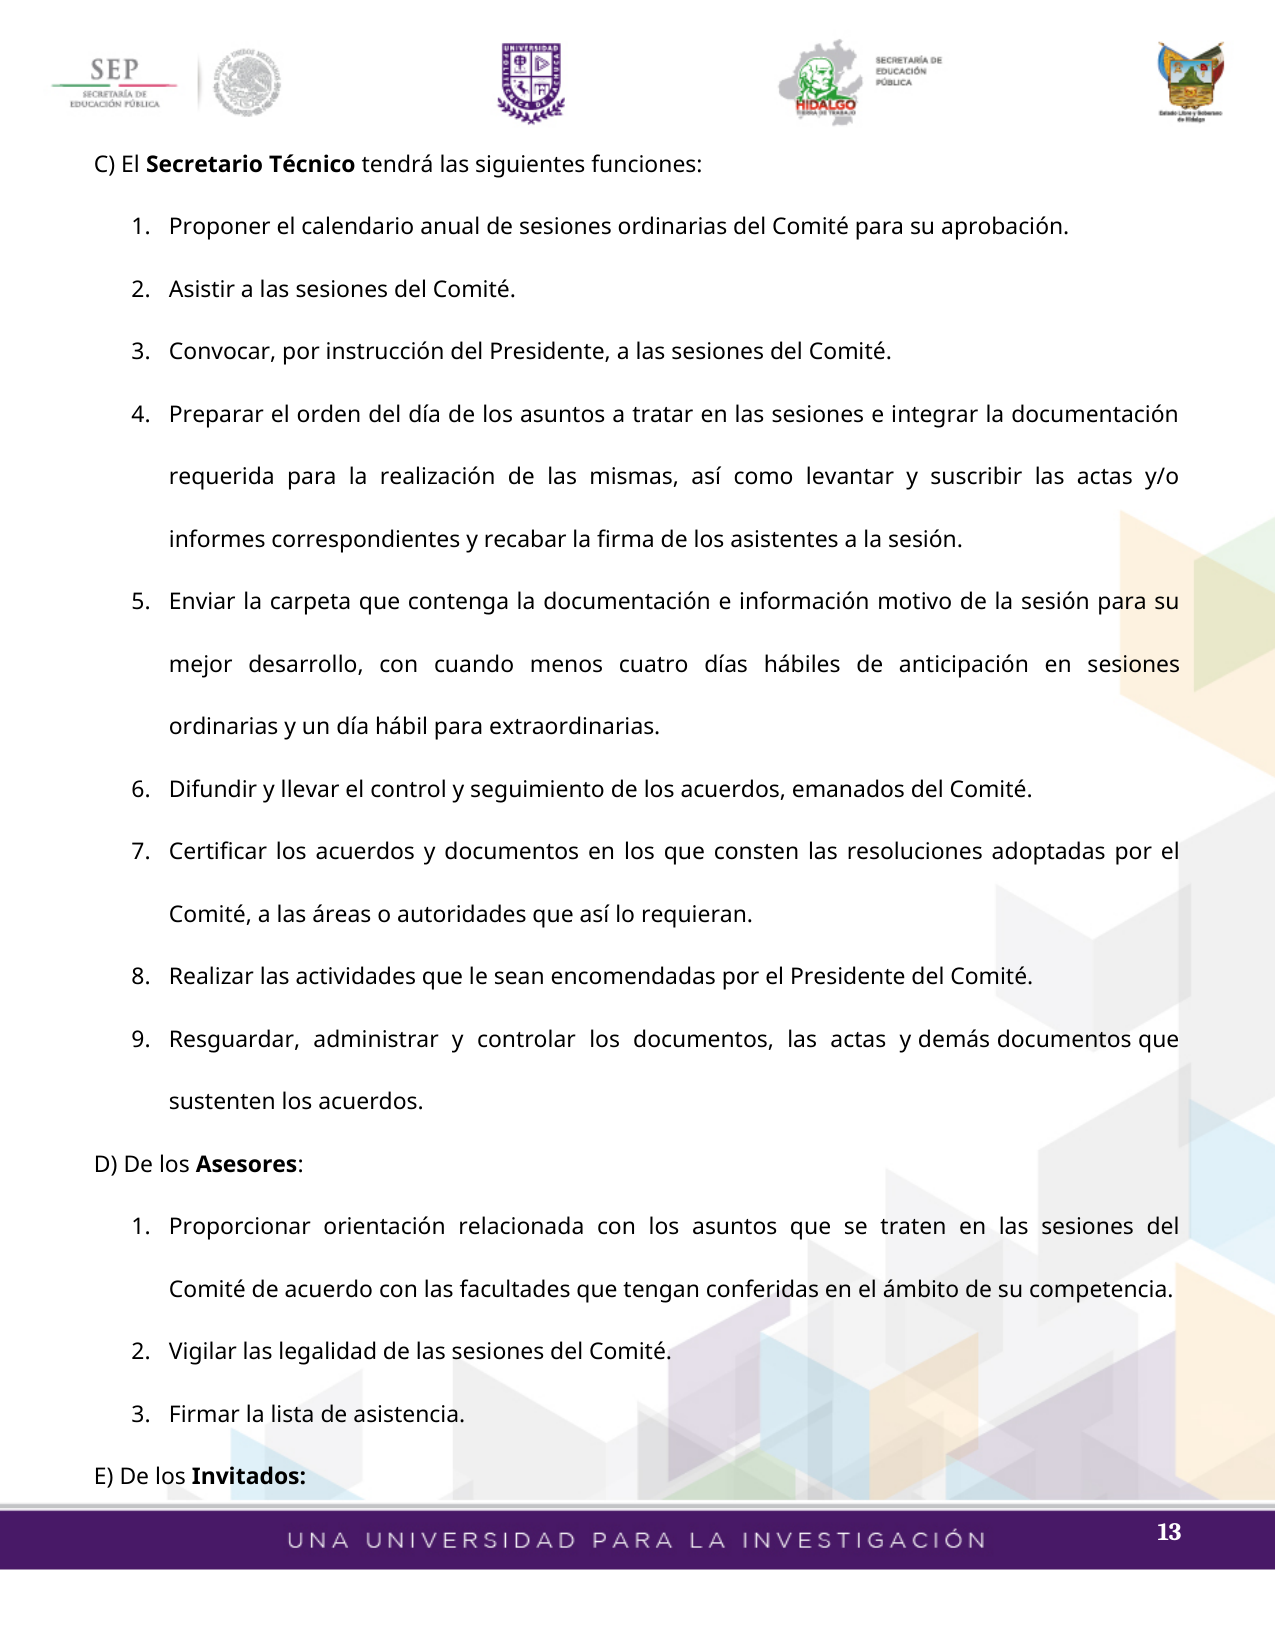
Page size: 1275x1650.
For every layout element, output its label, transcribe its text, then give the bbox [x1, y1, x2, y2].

text D) De los Asesores: [94, 1148, 1181, 1179]
list Convocar, por instrucción del Presidente, a las sesiones del Comité. [131, 335, 1181, 366]
list Resguardar, administrar y controlar los documentos, las actas y demás documentos que sustenten los acuerdos. [131, 1023, 1181, 1116]
list Proponer el calendario anual de sesiones ordinarias del Comité para su aprobación. [131, 210, 1181, 241]
text C) El Secretario Técnico tendrá las siguientes funciones: [94, 148, 1181, 179]
list Preparar el orden del día de los asuntos a tratar en las sesiones e integrar la documentación requerida para la realización de las mismas, así como levantar y suscribir las actas y/o informes correspondientes y recabar la firma de los asistentes a la sesión. [131, 398, 1181, 554]
list Certificar los acuerdos y documentos en los que consten las resoluciones adoptadas por el Comité, a las áreas o autoridades que así lo requieran. [131, 835, 1181, 929]
list Enviar la carpeta que contenga la documentación e información motivo de la sesión para su mejor desarrollo, con cuando menos cuatro días hábiles de anticipación en sesiones ordinarias y un día hábil para extraordinarias. [131, 585, 1181, 741]
list Realizar las actividades que le sean encomendadas por el Presidente del Comité. [131, 960, 1181, 991]
list Difundir y llevar el control y seguimiento de los acuerdos, emanados del Comité. [131, 773, 1181, 804]
list Firmar la lista de asistencia. [131, 1398, 1181, 1429]
list Proporcionar orientación relacionada con los asuntos que se traten en las sesiones del Comité de acuerdo con las facultades que tengan conferidas en el ámbito de su competencia. [131, 1210, 1181, 1304]
text E) De los Invitados: [94, 1460, 1181, 1491]
list Asistir a las sesiones del Comité. [131, 273, 1181, 304]
list Vigilar las legalidad de las sesiones del Comité. [131, 1335, 1181, 1366]
picture [0, 0, 1275, 1646]
